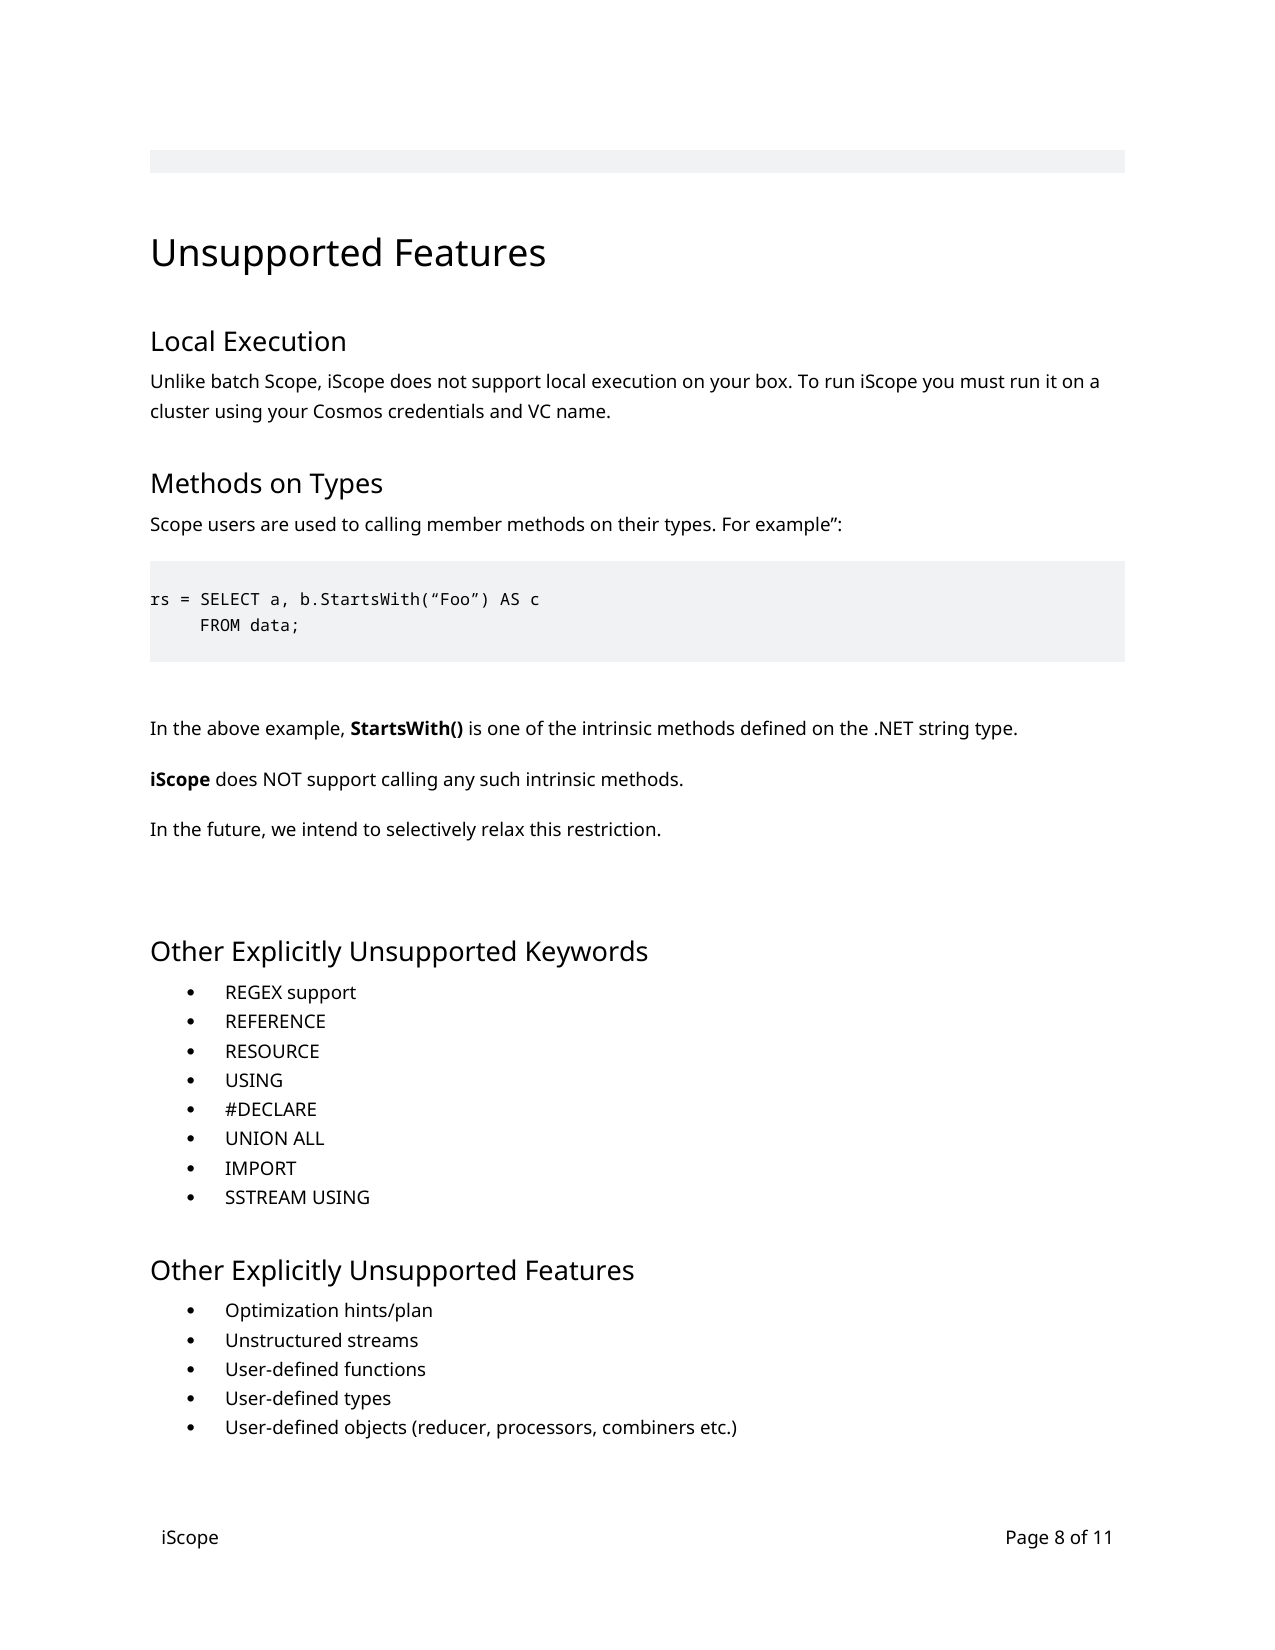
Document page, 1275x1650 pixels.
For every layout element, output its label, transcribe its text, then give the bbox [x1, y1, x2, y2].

list REFERENCE [187, 1009, 1125, 1034]
subtitle Other Explicitly Unsupported Keywords [150, 933, 1125, 970]
list REGEX support [187, 979, 1125, 1005]
list #DECLARE [187, 1096, 1125, 1122]
list User-defined types [187, 1385, 1125, 1411]
text Scope users are used to calling member methods on their types. For example”: [150, 511, 1125, 537]
list Unstructured streams [187, 1327, 1125, 1352]
subtitle Local Execution [150, 322, 1125, 359]
subtitle Unsupported Features [150, 226, 1125, 277]
subtitle Methods on Types [150, 465, 1125, 502]
text In the above example, StartsWith() is one of the intrinsic methods defined on the .NET string type. [150, 716, 1125, 741]
text In the future, we intend to selectively relax this restriction. [150, 816, 1125, 841]
text rs = SELECT a, b.StartsWith(“Foo”) AS c [150, 587, 1125, 610]
list Optimization hints/plan [187, 1298, 1125, 1323]
list SSTREAM USING [187, 1184, 1125, 1210]
text iScope does NOT support calling any such intrinsic methods. [150, 766, 1125, 791]
list User-defined objects (reducer, processors, combiners etc.) [187, 1415, 1125, 1440]
list IMPORT [187, 1155, 1125, 1181]
list User-defined functions [187, 1356, 1125, 1382]
text Unlike batch Scope, iScope does not support local execution on your box. To run iScope you must run it on a cluster using your Cosmos credentials and VC name. [150, 369, 1125, 423]
list RESOURCE [187, 1038, 1125, 1063]
list USING [187, 1067, 1125, 1093]
text FROM data; [150, 613, 1125, 636]
list UNION ALL [187, 1126, 1125, 1151]
subtitle Other Explicitly Unsupported Features [150, 1251, 1125, 1288]
